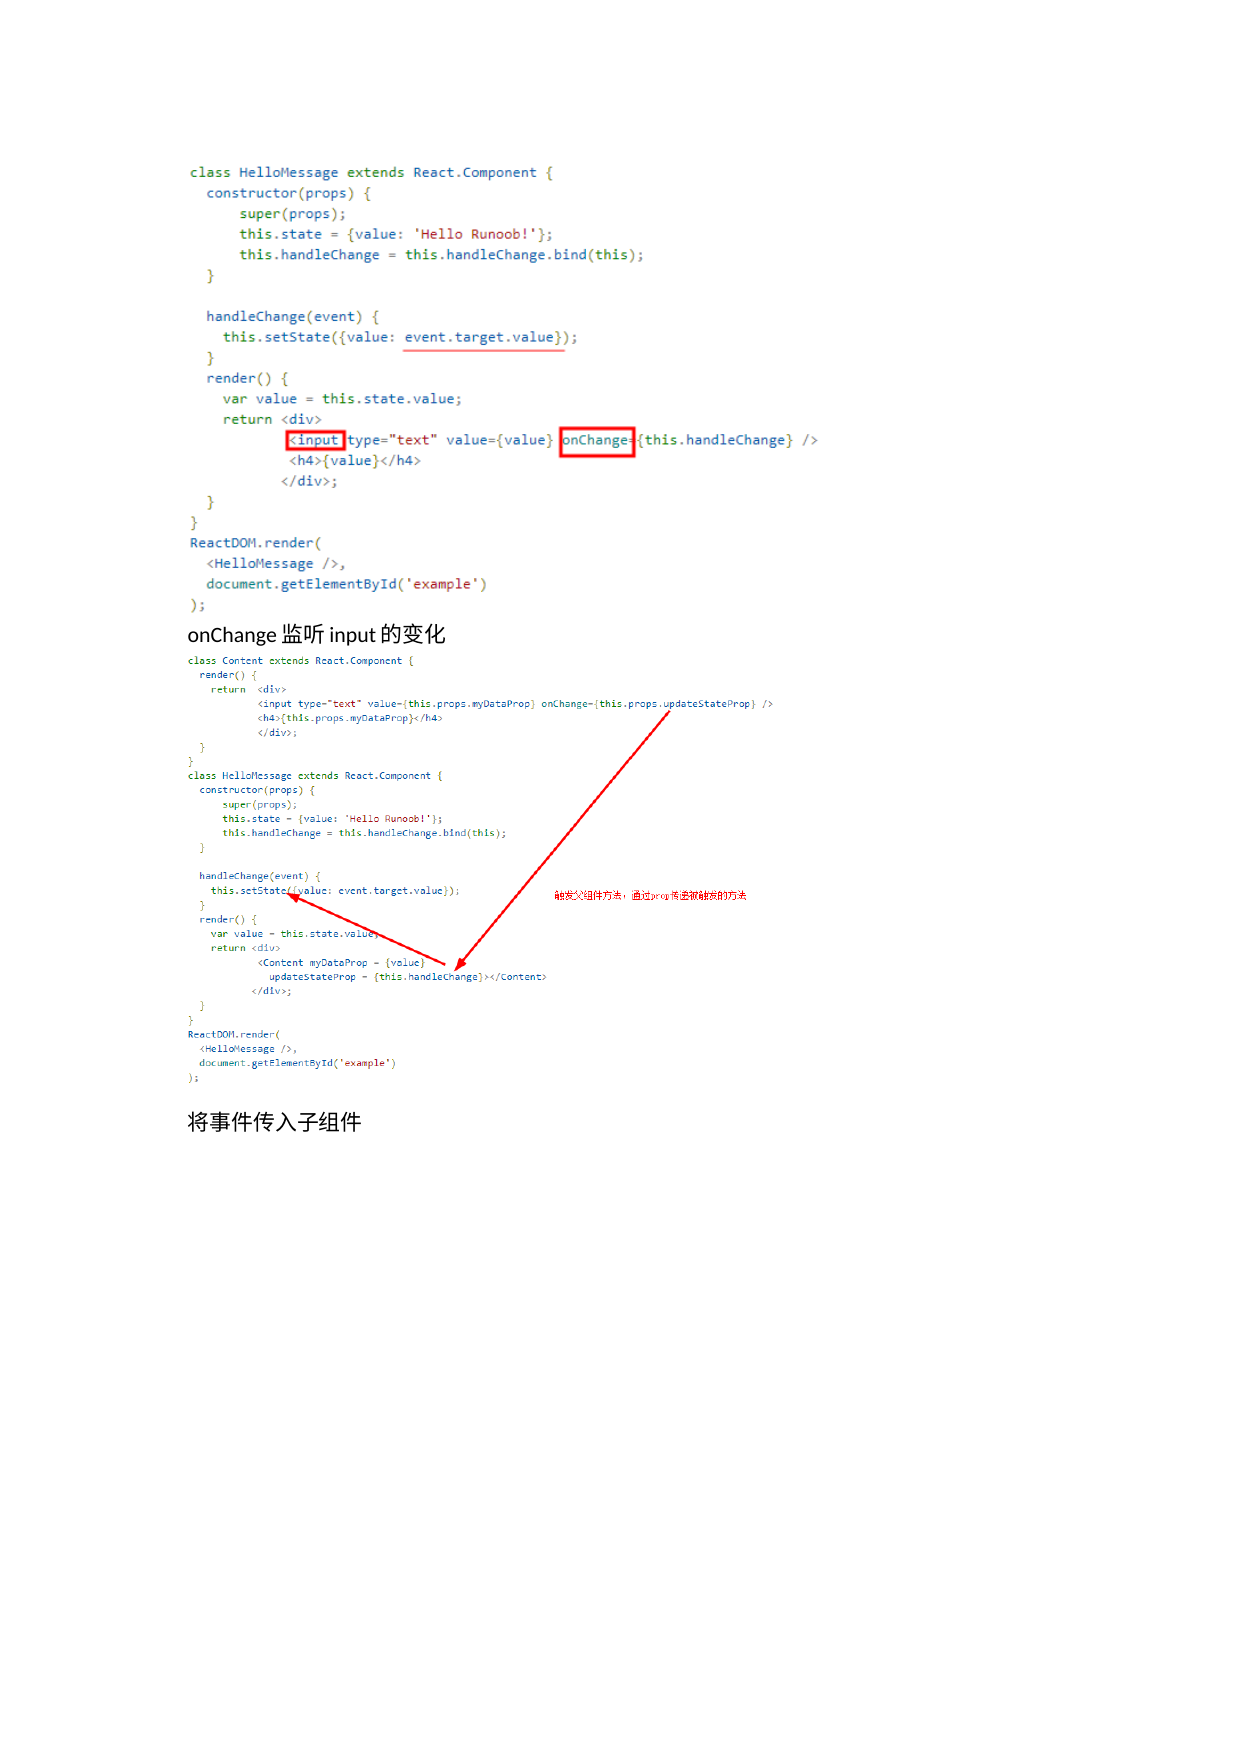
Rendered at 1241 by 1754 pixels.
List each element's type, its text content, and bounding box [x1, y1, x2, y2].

picture [187, 162, 822, 616]
text onChange监听input的变化 [187, 617, 1053, 649]
text 将事件传入子组件 [187, 1104, 1053, 1137]
picture [187, 649, 776, 1085]
